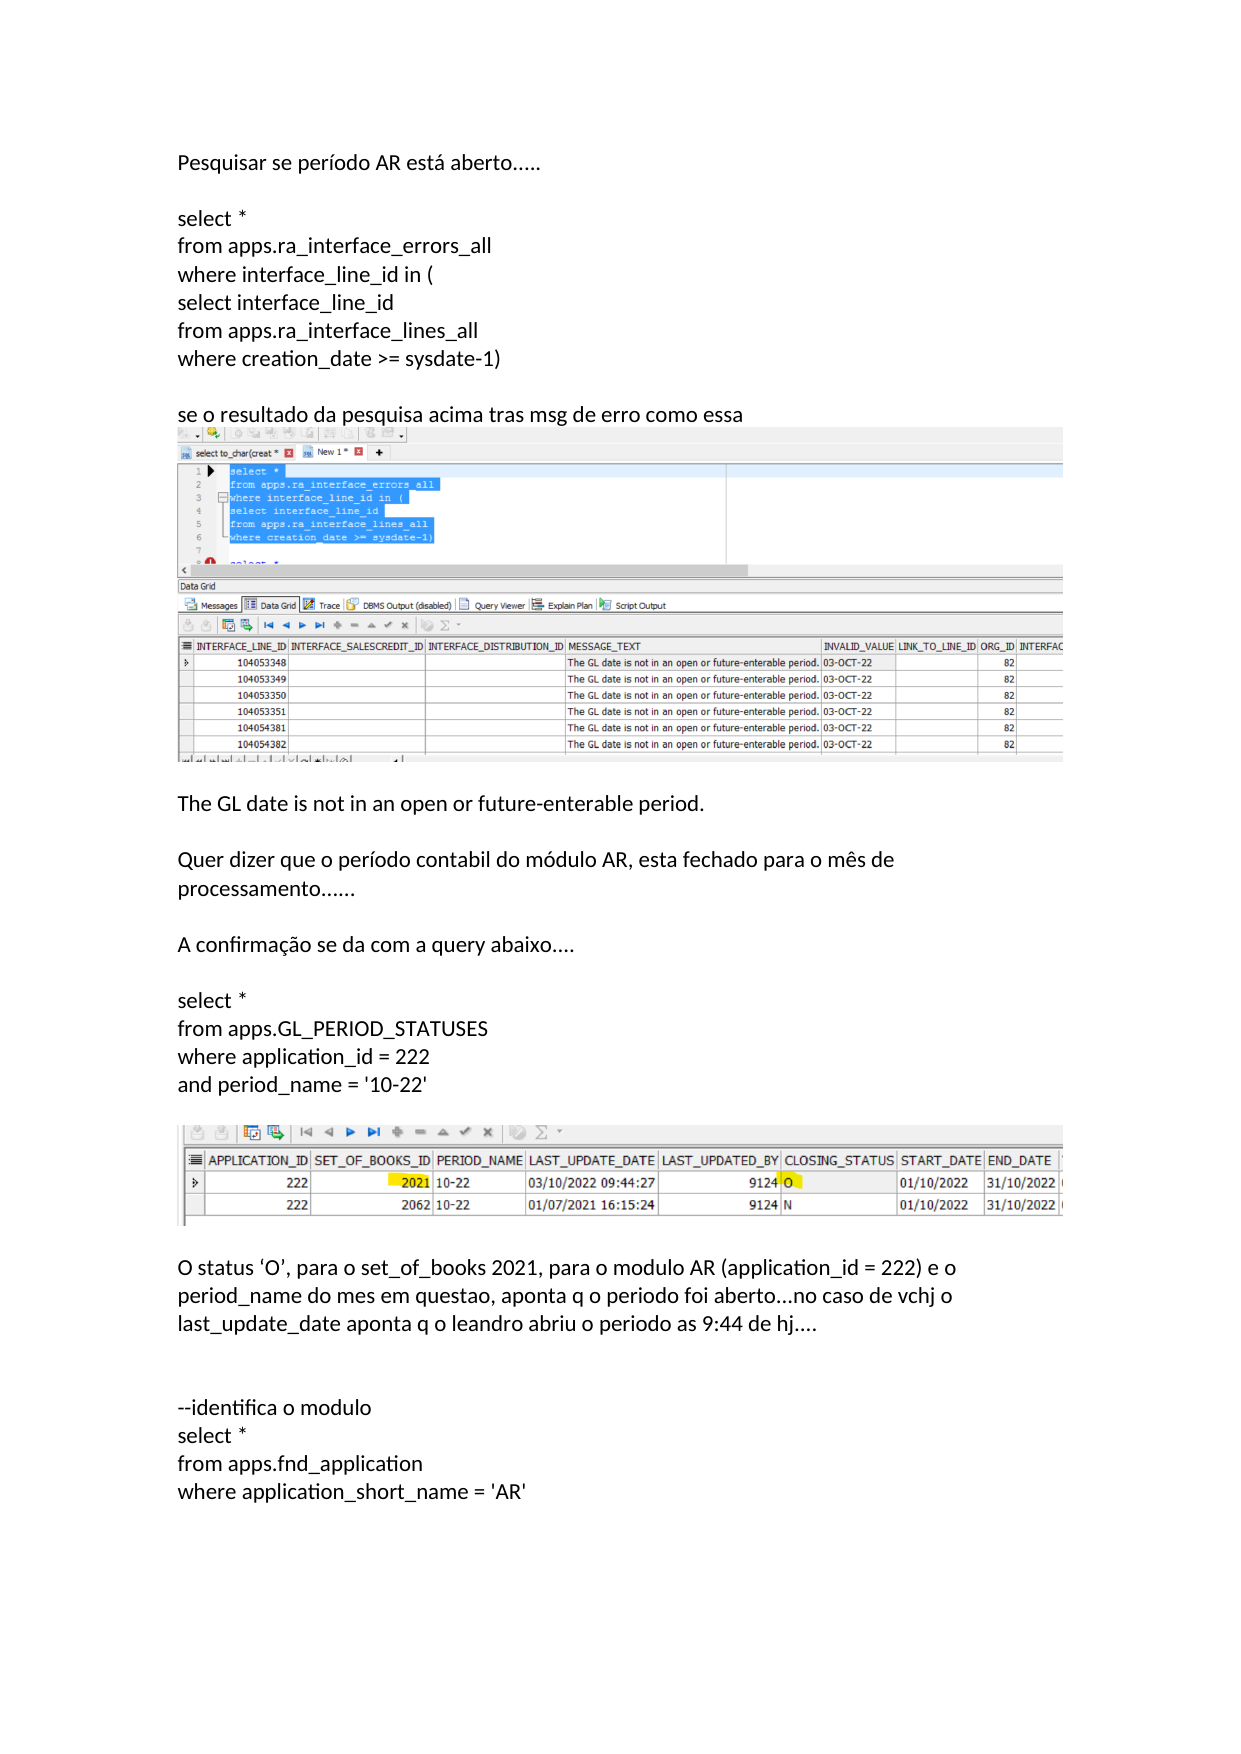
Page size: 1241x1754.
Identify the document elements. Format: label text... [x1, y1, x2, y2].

text select * [177, 1421, 1063, 1449]
text where creation_date >= sysdate-1) [177, 344, 1063, 372]
text where application_short_name = 'AR' [177, 1477, 1063, 1505]
text The GL date is not in an open or future-enterable period. [177, 789, 1063, 818]
text O status ‘O’, para o set_of_books 2021, para o modulo AR (application_id = 222) e o period_name do mes em questao, aponta q o periodo foi aberto...no caso de vchj o last_update_date aponta q o leandro abriu o periodo as 9:44 de hj.... [177, 1253, 1063, 1337]
text select interface_line_id [177, 288, 1063, 316]
text A confirmação se da com a query abaixo.... [177, 930, 1063, 958]
text and period_name = '10-22' [177, 1070, 1063, 1098]
text from apps.ra_interface_errors_all [177, 232, 1063, 260]
text where application_id = 222 [177, 1042, 1063, 1070]
text --identifica o modulo [177, 1393, 1063, 1421]
text where interface_line_id in ( [177, 260, 1063, 288]
text se o resultado da pesquisa acima tras msg de erro como essa [177, 400, 1063, 427]
text from apps.GL_PERIOD_STATUSES [177, 1014, 1063, 1042]
picture [177, 427, 1063, 762]
text from apps.fnd_application [177, 1449, 1063, 1477]
text select * [177, 986, 1063, 1014]
text select * [177, 204, 1063, 232]
text Pesquisar se período AR está aberto..... [177, 148, 1063, 176]
text Quer dizer que o período contabil do módulo AR, esta fechado para o mês de processamento...... [177, 846, 1063, 902]
text from apps.ra_interface_lines_all [177, 316, 1063, 344]
picture [177, 1125, 1063, 1226]
